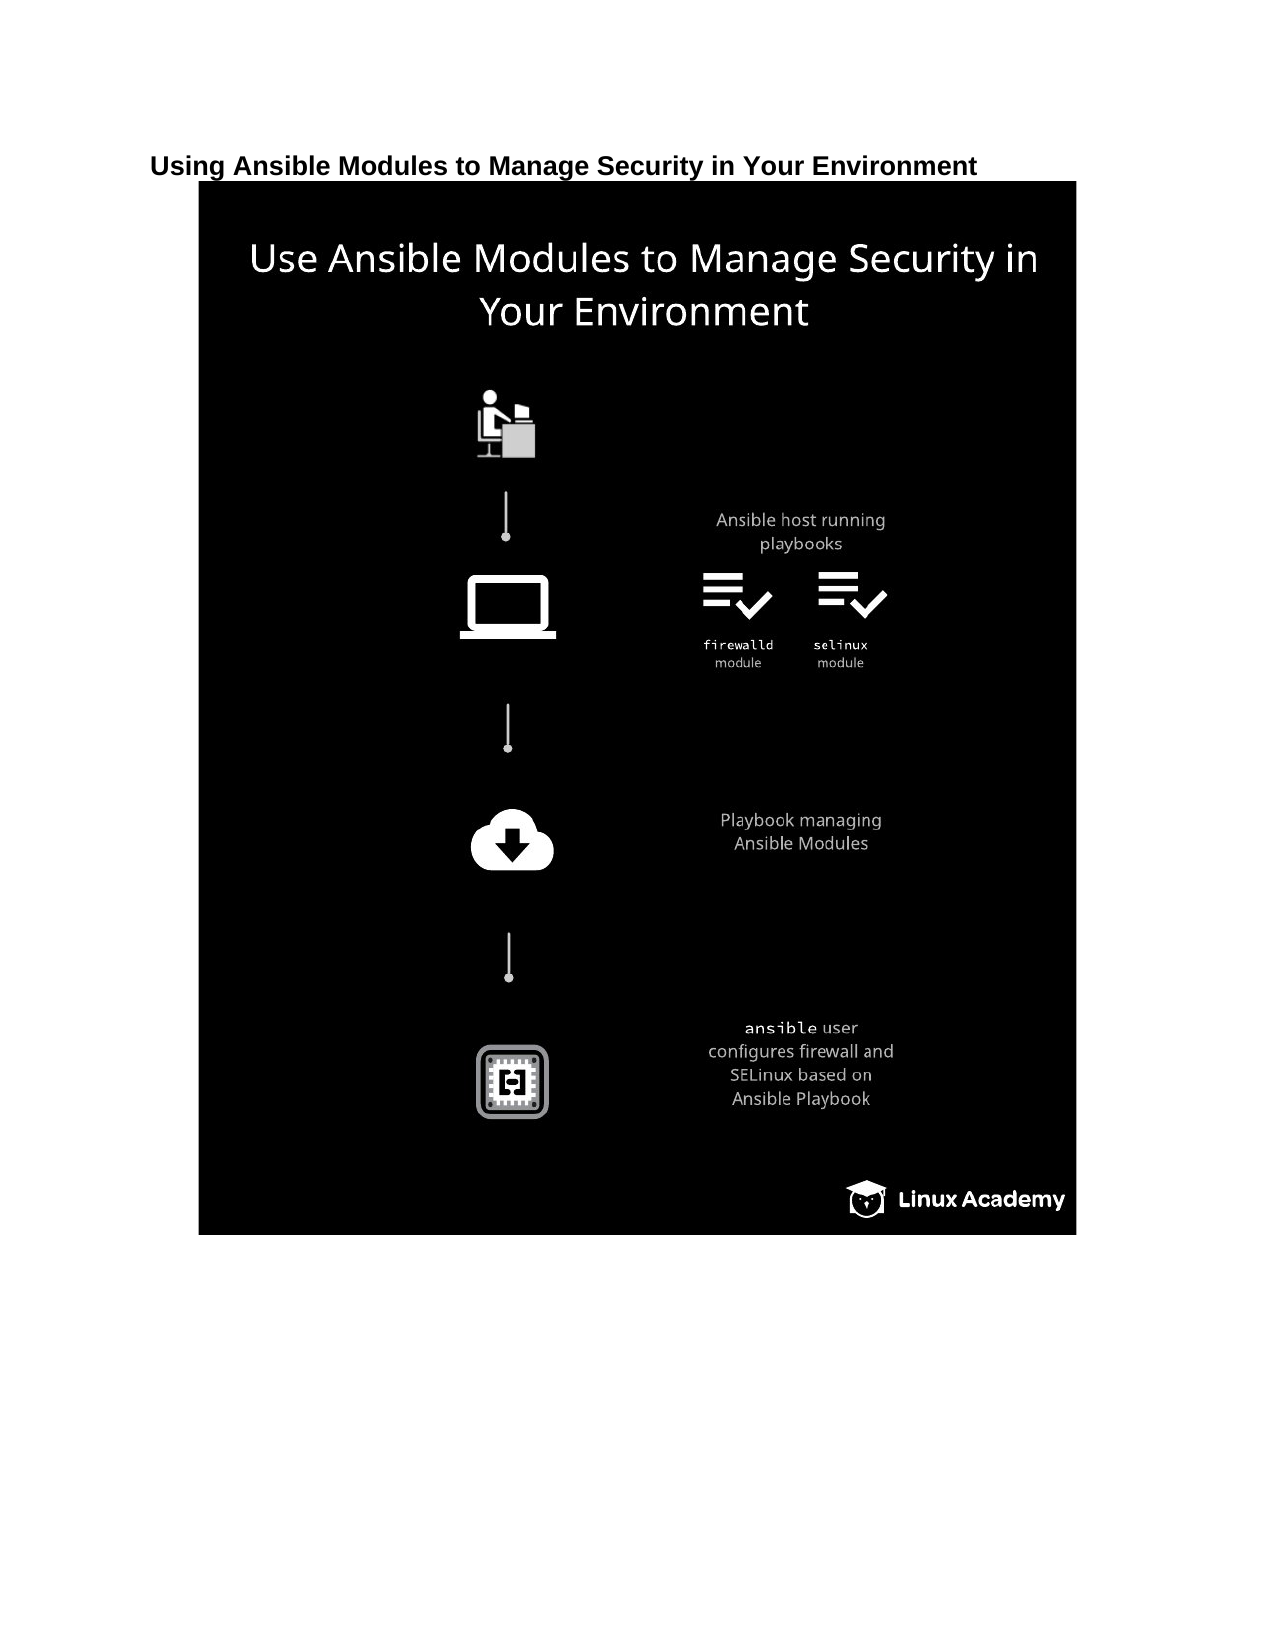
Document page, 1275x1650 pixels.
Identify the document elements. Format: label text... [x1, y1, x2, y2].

subtitle Using Ansible Modules to Manage Security in Your Environment [150, 150, 1125, 181]
picture [198, 181, 1077, 1235]
